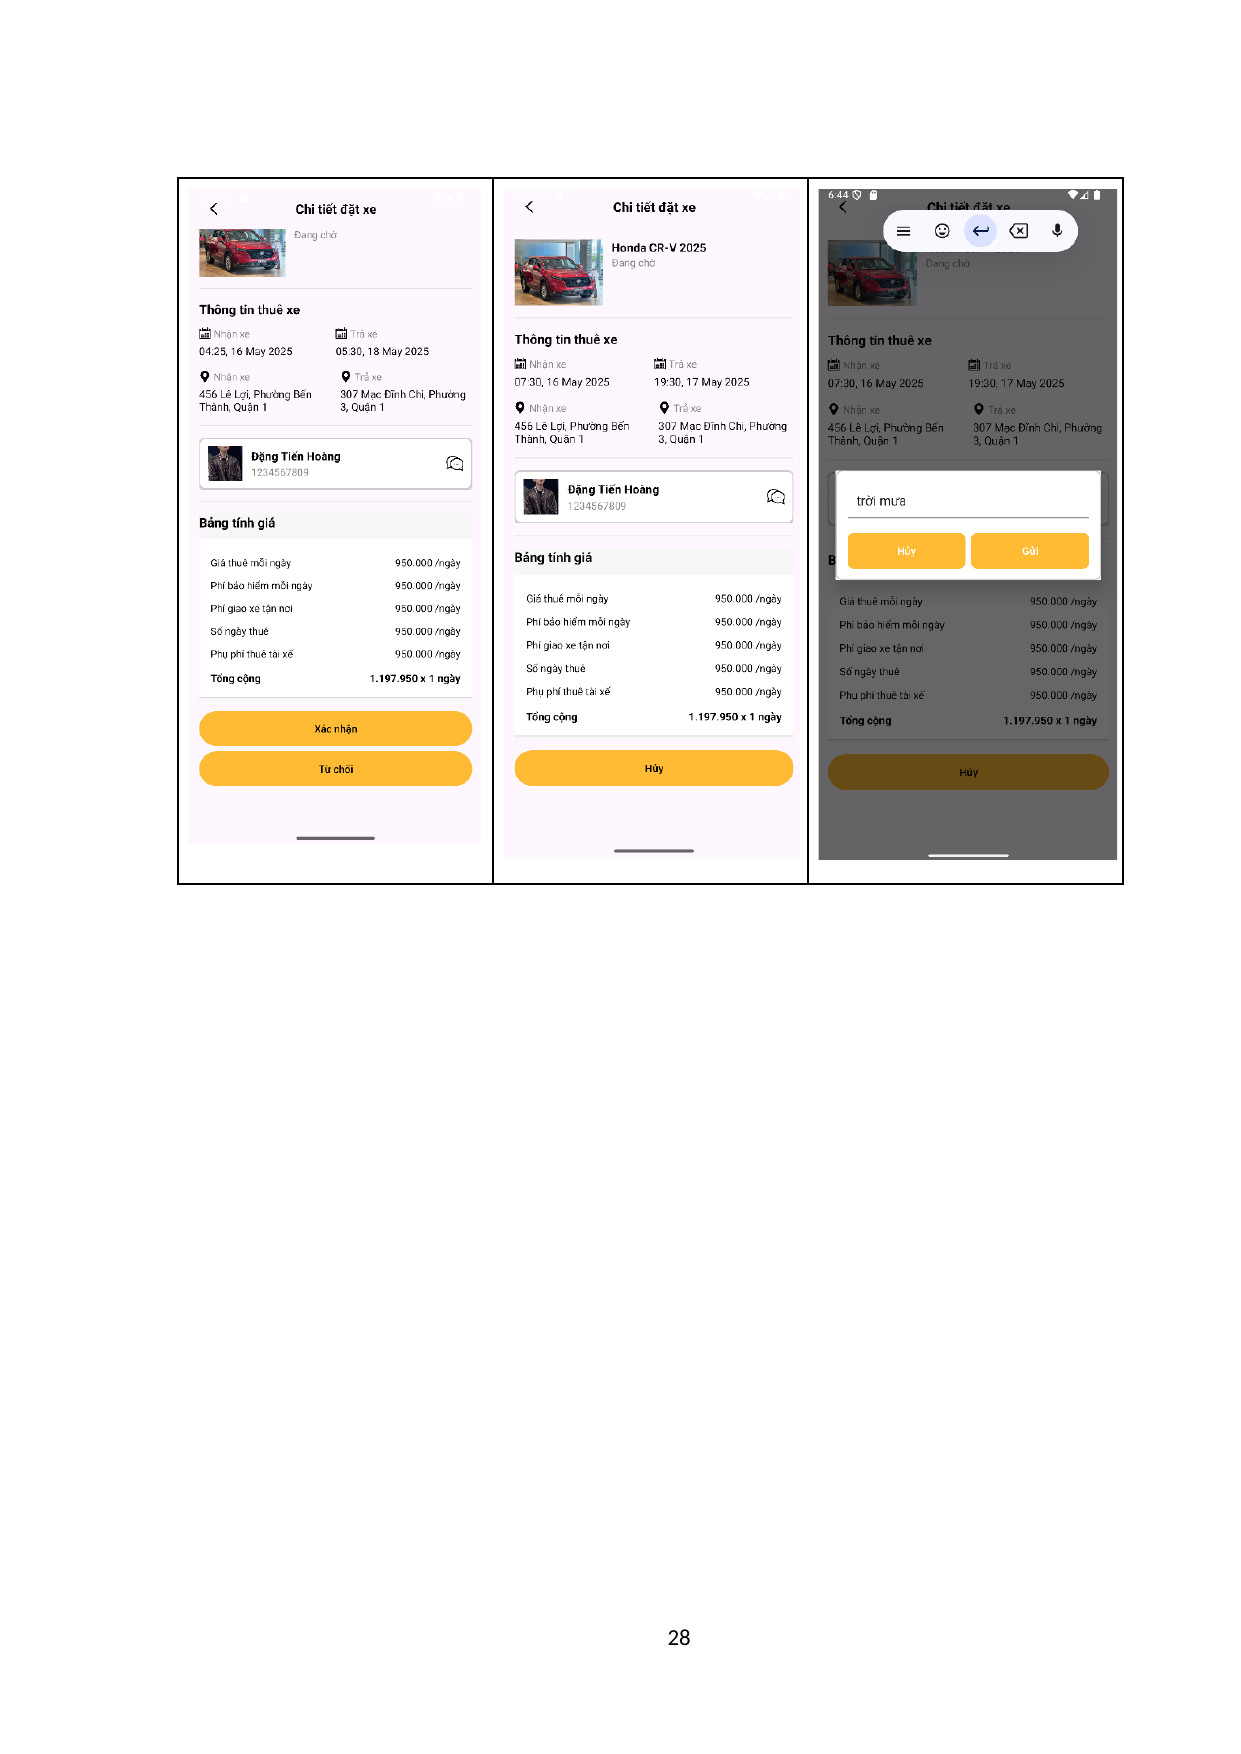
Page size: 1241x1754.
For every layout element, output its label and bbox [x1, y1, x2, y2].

table_header [809, 179, 1122, 883]
picture [188, 189, 481, 844]
picture [818, 189, 1118, 860]
table_header [179, 179, 492, 883]
table_header [494, 179, 807, 883]
picture [503, 189, 801, 857]
